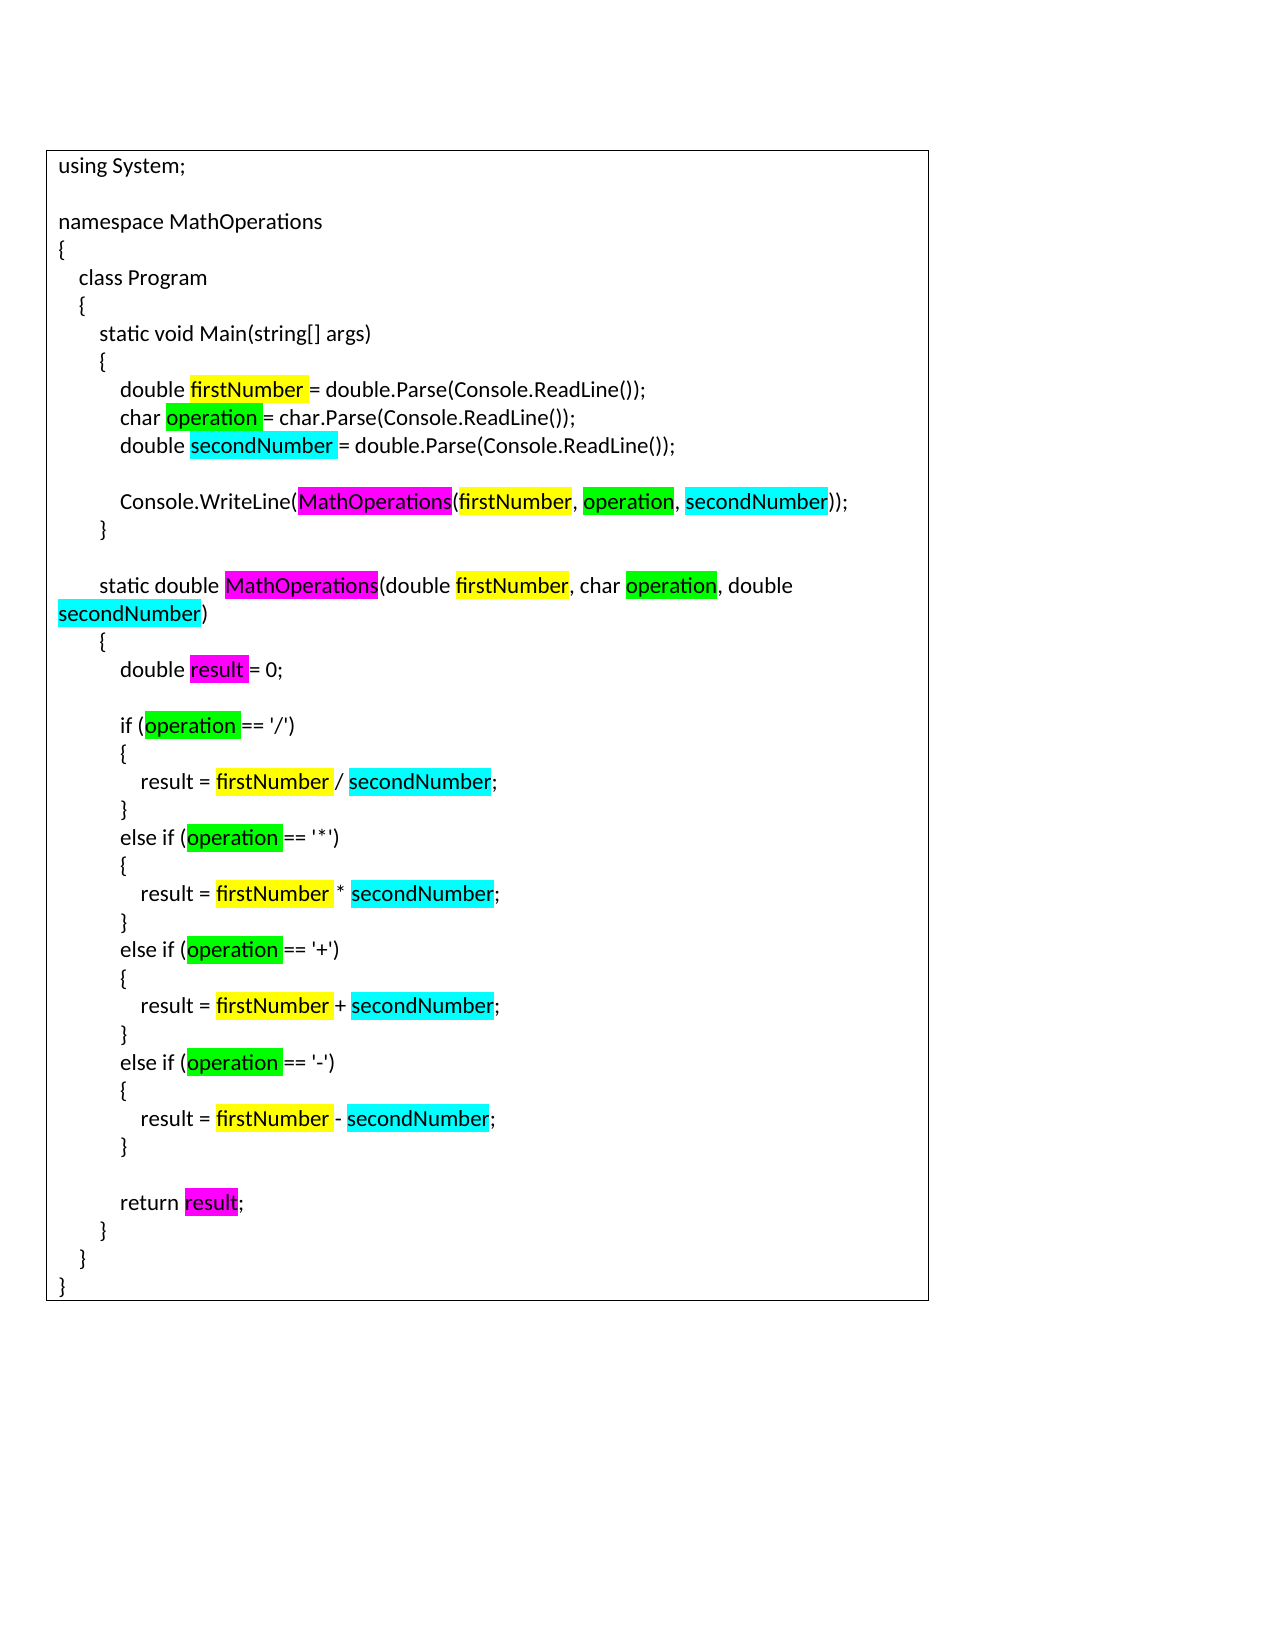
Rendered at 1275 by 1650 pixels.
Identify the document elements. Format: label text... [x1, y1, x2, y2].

table_header ﻿using System; namespace MathOperations { class Program { static void Main(string[] args) { double firstNumber = double.Parse(Console.ReadLine()); char operation = char.Parse(Console.ReadLine()); double secondNumber = double.Parse(Console.ReadLine()); Console.WriteLine(MathOperations(firstNumber, operation, secondNumber)); } static double MathOperations(double firstNumber, char operation, double secondNumber) { double result = 0; if (operation == '/') { result = firstNumber / secondNumber; } else if (operation == '*') { result = firstNumber * secondNumber; } else if (operation == '+') { result = firstNumber + secondNumber; } else if (operation == '-') { result = firstNumber - secondNumber; } return result; } } } [47, 151, 928, 1300]
